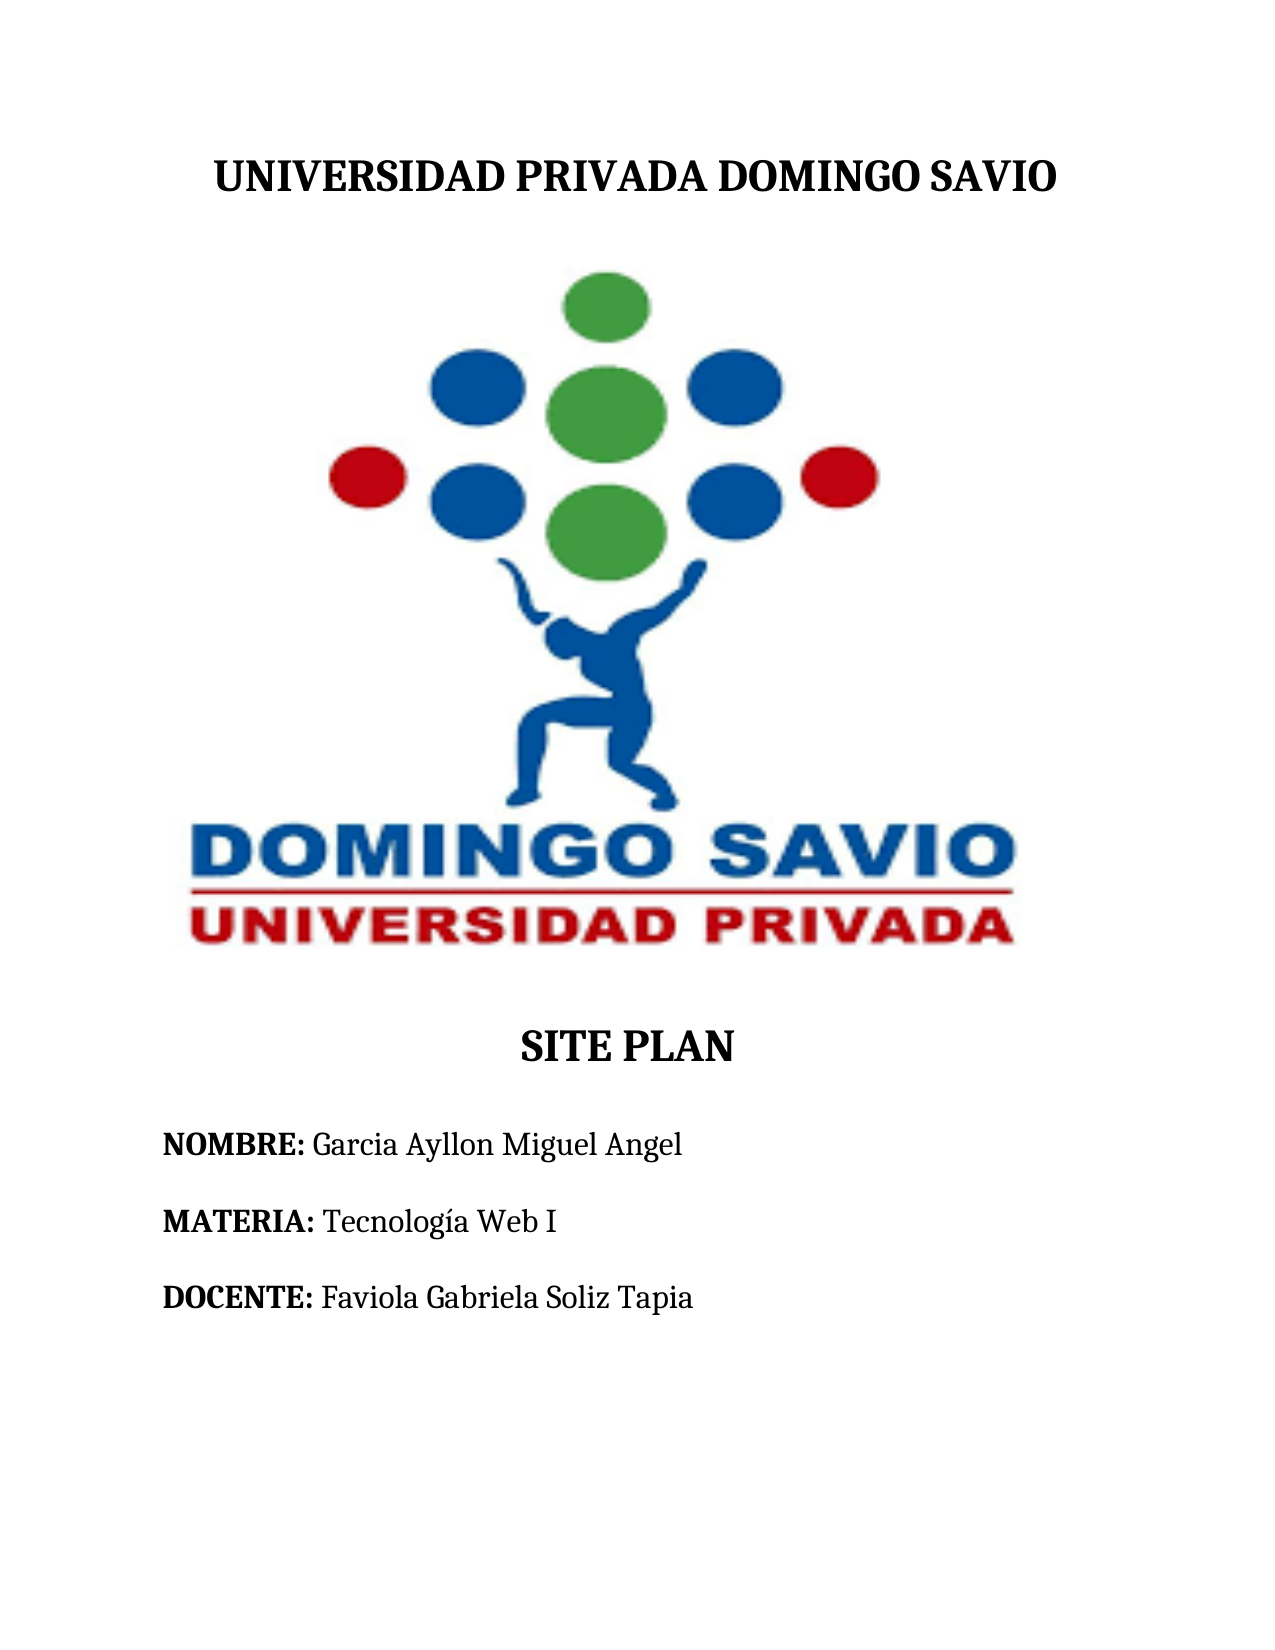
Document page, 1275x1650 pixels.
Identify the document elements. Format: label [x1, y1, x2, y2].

picture [162, 255, 1046, 968]
